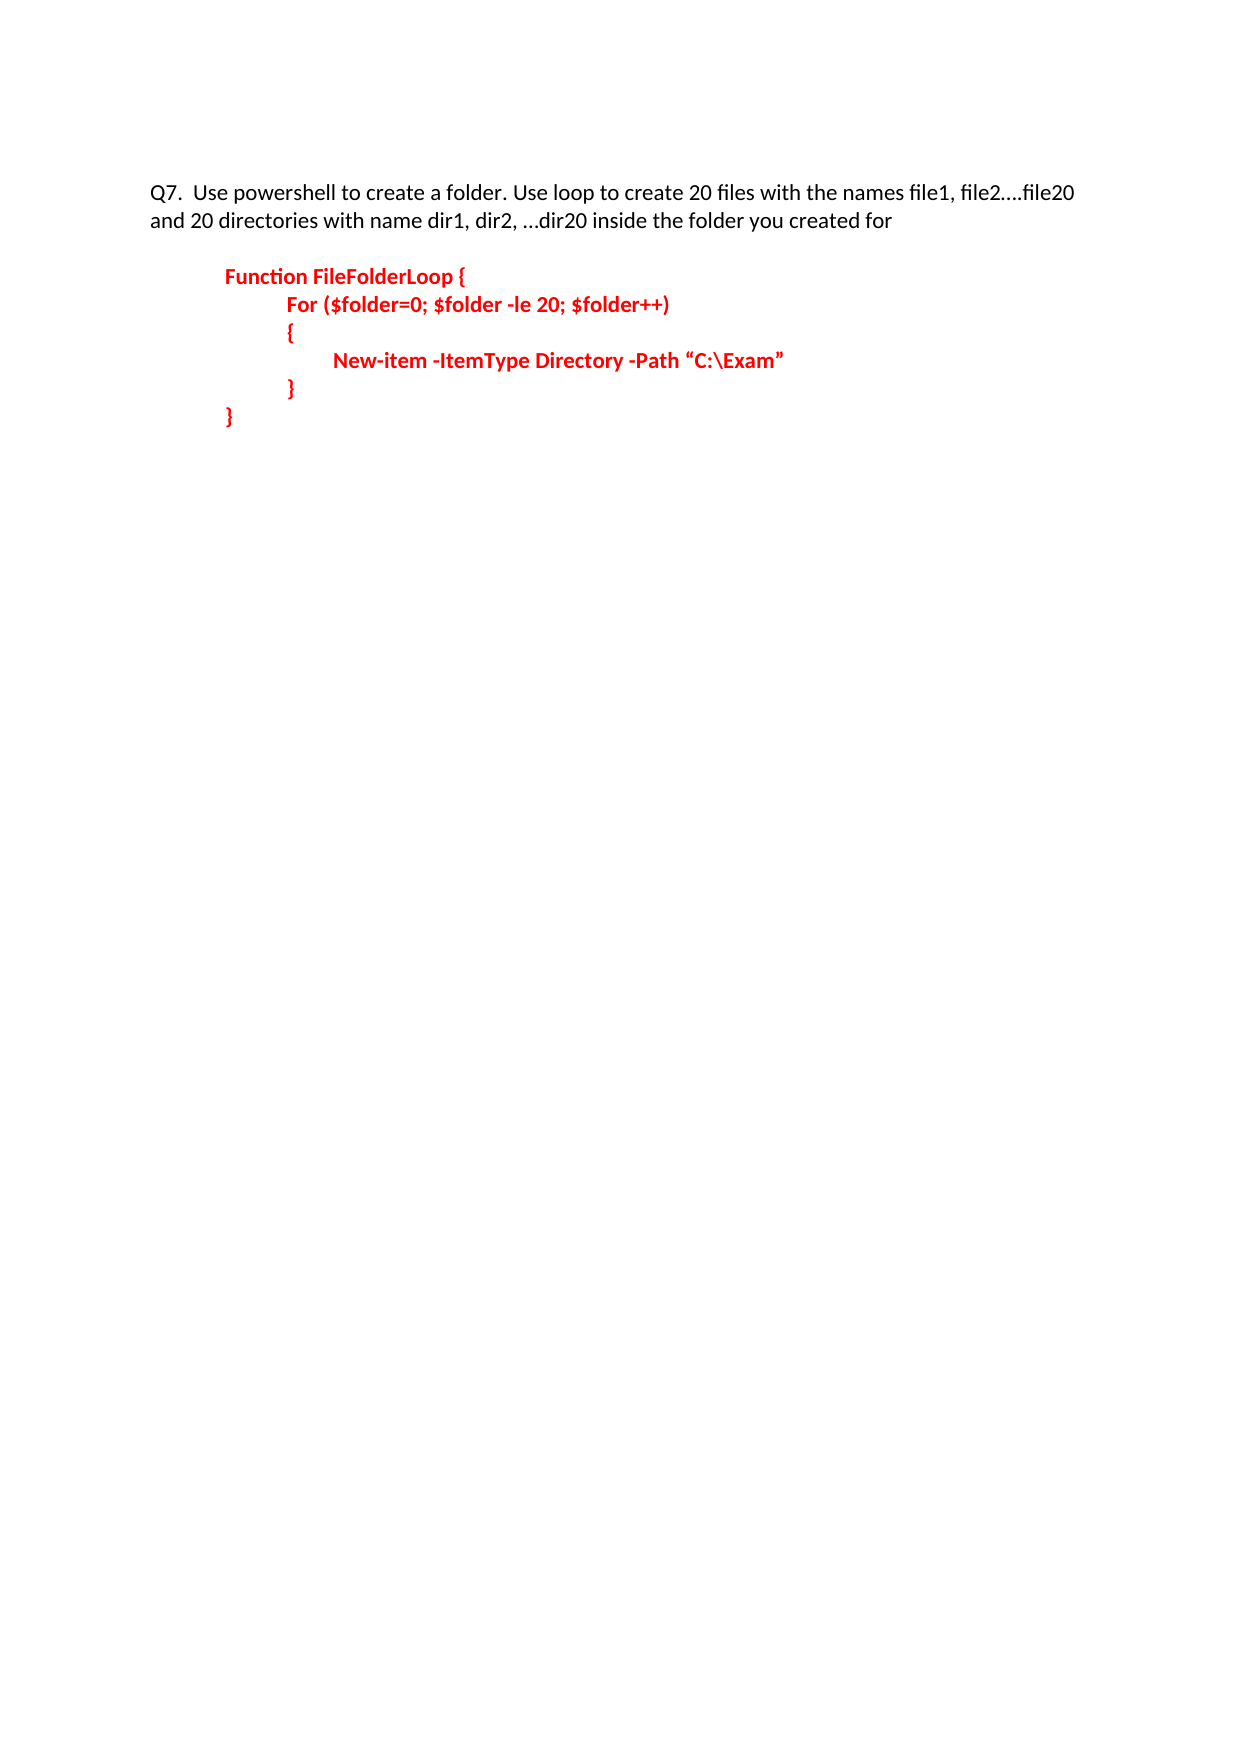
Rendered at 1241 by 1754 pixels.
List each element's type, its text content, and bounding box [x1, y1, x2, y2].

list { [225, 318, 1090, 346]
list For ($folder=0; $folder -le 20; $folder++) [225, 290, 1090, 318]
text Q7. Use powershell to create a folder. Use loop to create 20 files with the names file1, file2….file20 and 20 directories with name dir1, dir2, …dir20 inside the folder you created for [150, 178, 1090, 234]
list } [225, 402, 1090, 430]
list New-item -ItemType Directory -Path “C:\Exam” [225, 346, 1090, 374]
list Function FileFolderLoop { [225, 262, 1090, 290]
list } [225, 374, 1090, 402]
